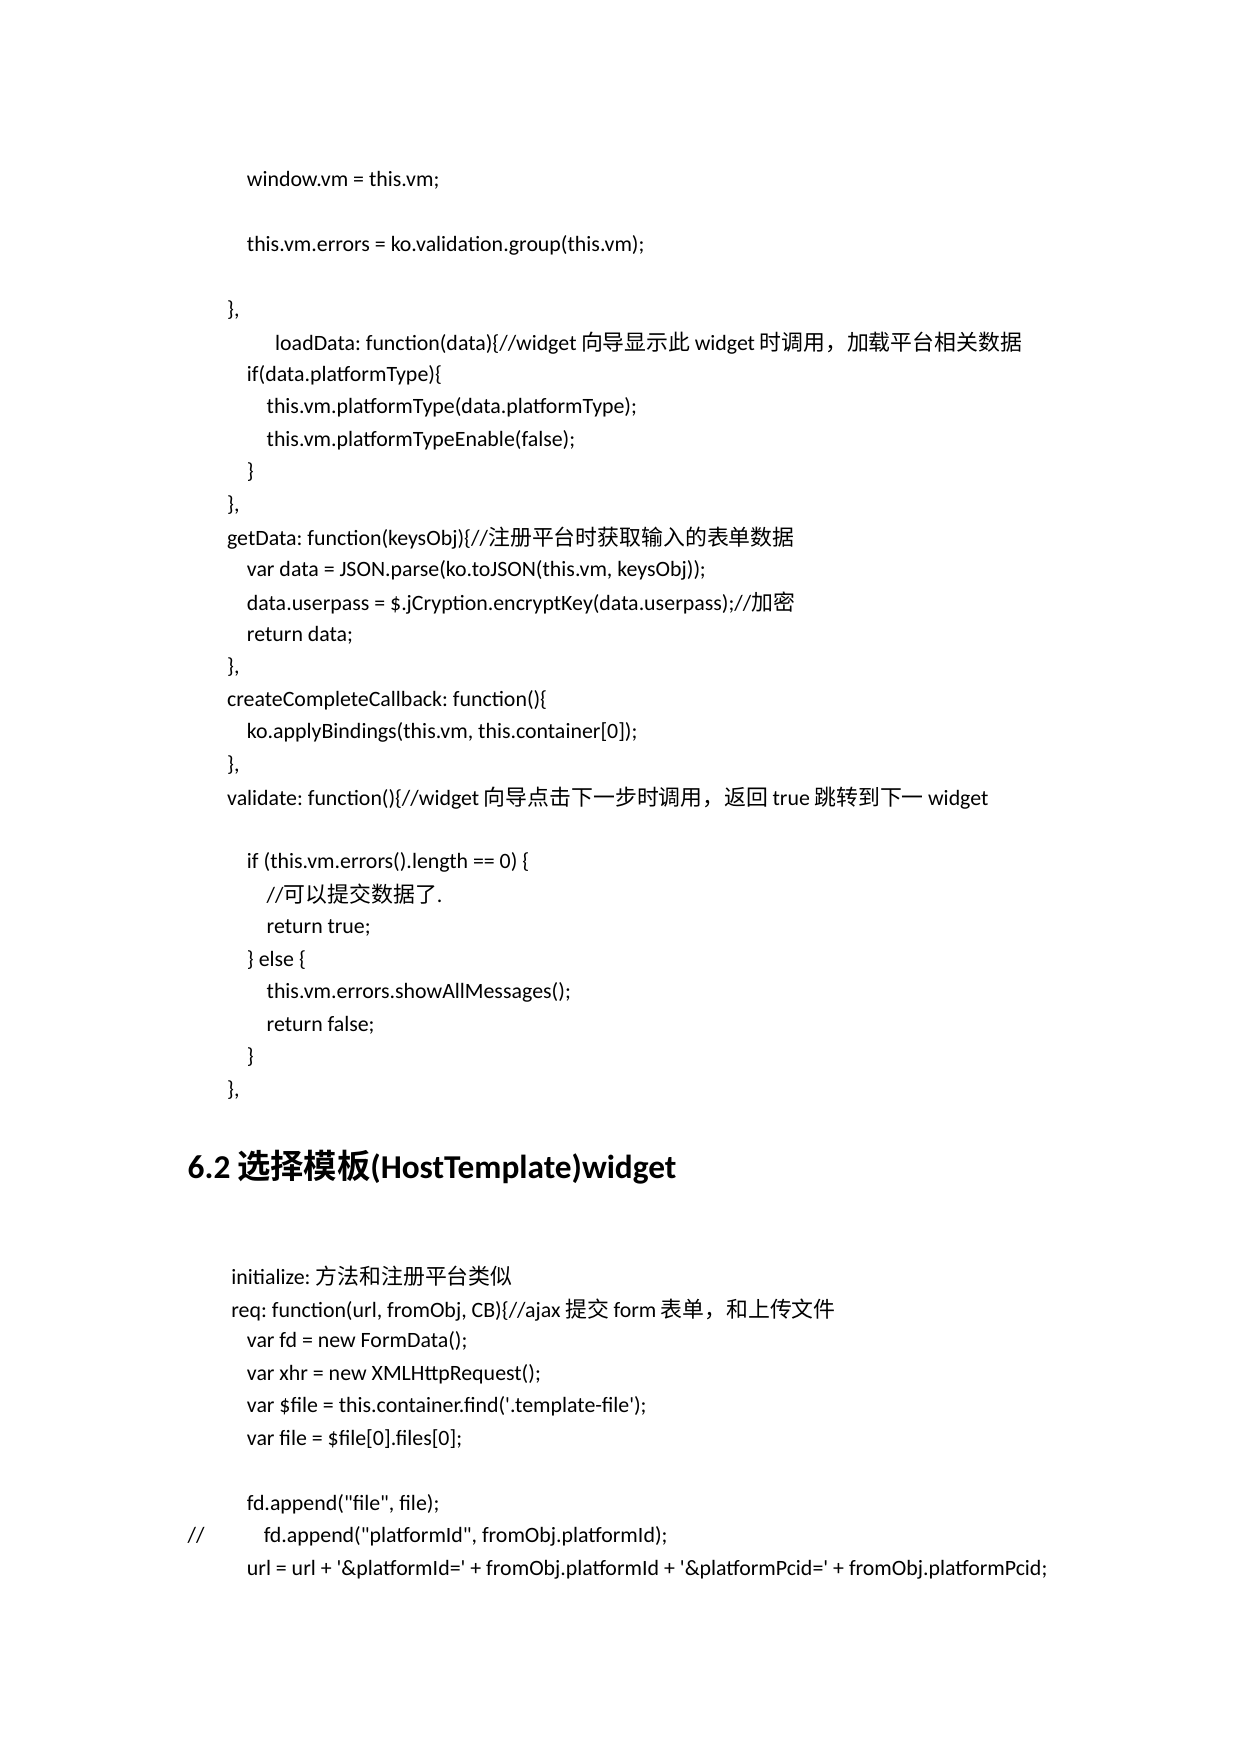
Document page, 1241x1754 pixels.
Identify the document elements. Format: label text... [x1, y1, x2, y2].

text }, [187, 649, 1053, 682]
text if(data.platformType){ [187, 357, 1053, 389]
text return data; [187, 617, 1053, 649]
text initialize: 方法和注册平台类似 [187, 1259, 1053, 1291]
text return true; [187, 909, 1053, 942]
text this.vm.errors.showAllMessages(); [187, 974, 1053, 1007]
text if (this.vm.errors().length == 0) { [187, 844, 1053, 877]
text data.userpass = $.jCryption.encryptKey(data.userpass);//加密 [187, 584, 1053, 617]
text var xhr = new XMLHttpRequest(); [187, 1356, 1053, 1389]
text getData: function(keysObj){//注册平台时获取输入的表单数据 [187, 519, 1053, 552]
text }, [187, 292, 1053, 324]
text }, [187, 487, 1053, 519]
text } else { [187, 942, 1053, 974]
text validate: function(){//widget向导点击下一步时调用，返回true跳转到下一widget [187, 779, 1053, 812]
text loadData: function(data){//widget向导显示此widget时调用，加载平台相关数据 [231, 324, 1053, 357]
text fd.append("file", file); [187, 1486, 1053, 1519]
text }, [187, 1072, 1053, 1104]
text //可以提交数据了. [187, 877, 1053, 909]
text ko.applyBindings(this.vm, this.container[0]); [187, 714, 1053, 747]
text var $file = this.container.find('.template-file'); [187, 1389, 1053, 1421]
subtitle 6.2选择模板(HostTemplate)widget [187, 1132, 1053, 1197]
text this.vm.errors = ko.validation.group(this.vm); [187, 227, 1053, 259]
text return false; [187, 1007, 1053, 1039]
text // fd.append("platformId", fromObj.platformId); [187, 1519, 1053, 1551]
text this.vm.platformTypeEnable(false); [187, 422, 1053, 454]
text } [187, 1039, 1053, 1072]
text url = url + '&platformId=' + fromObj.platformId + '&platformPcid=' + fromObj.platformPcid; [187, 1551, 1053, 1584]
text createCompleteCallback: function(){ [187, 682, 1053, 714]
text var data = JSON.parse(ko.toJSON(this.vm, keysObj)); [187, 552, 1053, 584]
text this.vm.platformType(data.platformType); [187, 389, 1053, 422]
text window.vm = this.vm; [187, 162, 1053, 194]
text req: function(url, fromObj, CB){//ajax提交form表单，和上传文件 [187, 1291, 1053, 1324]
text var file = $file[0].files[0]; [187, 1421, 1053, 1454]
text }, [187, 747, 1053, 779]
text var fd = new FormData(); [187, 1324, 1053, 1356]
text } [187, 454, 1053, 487]
